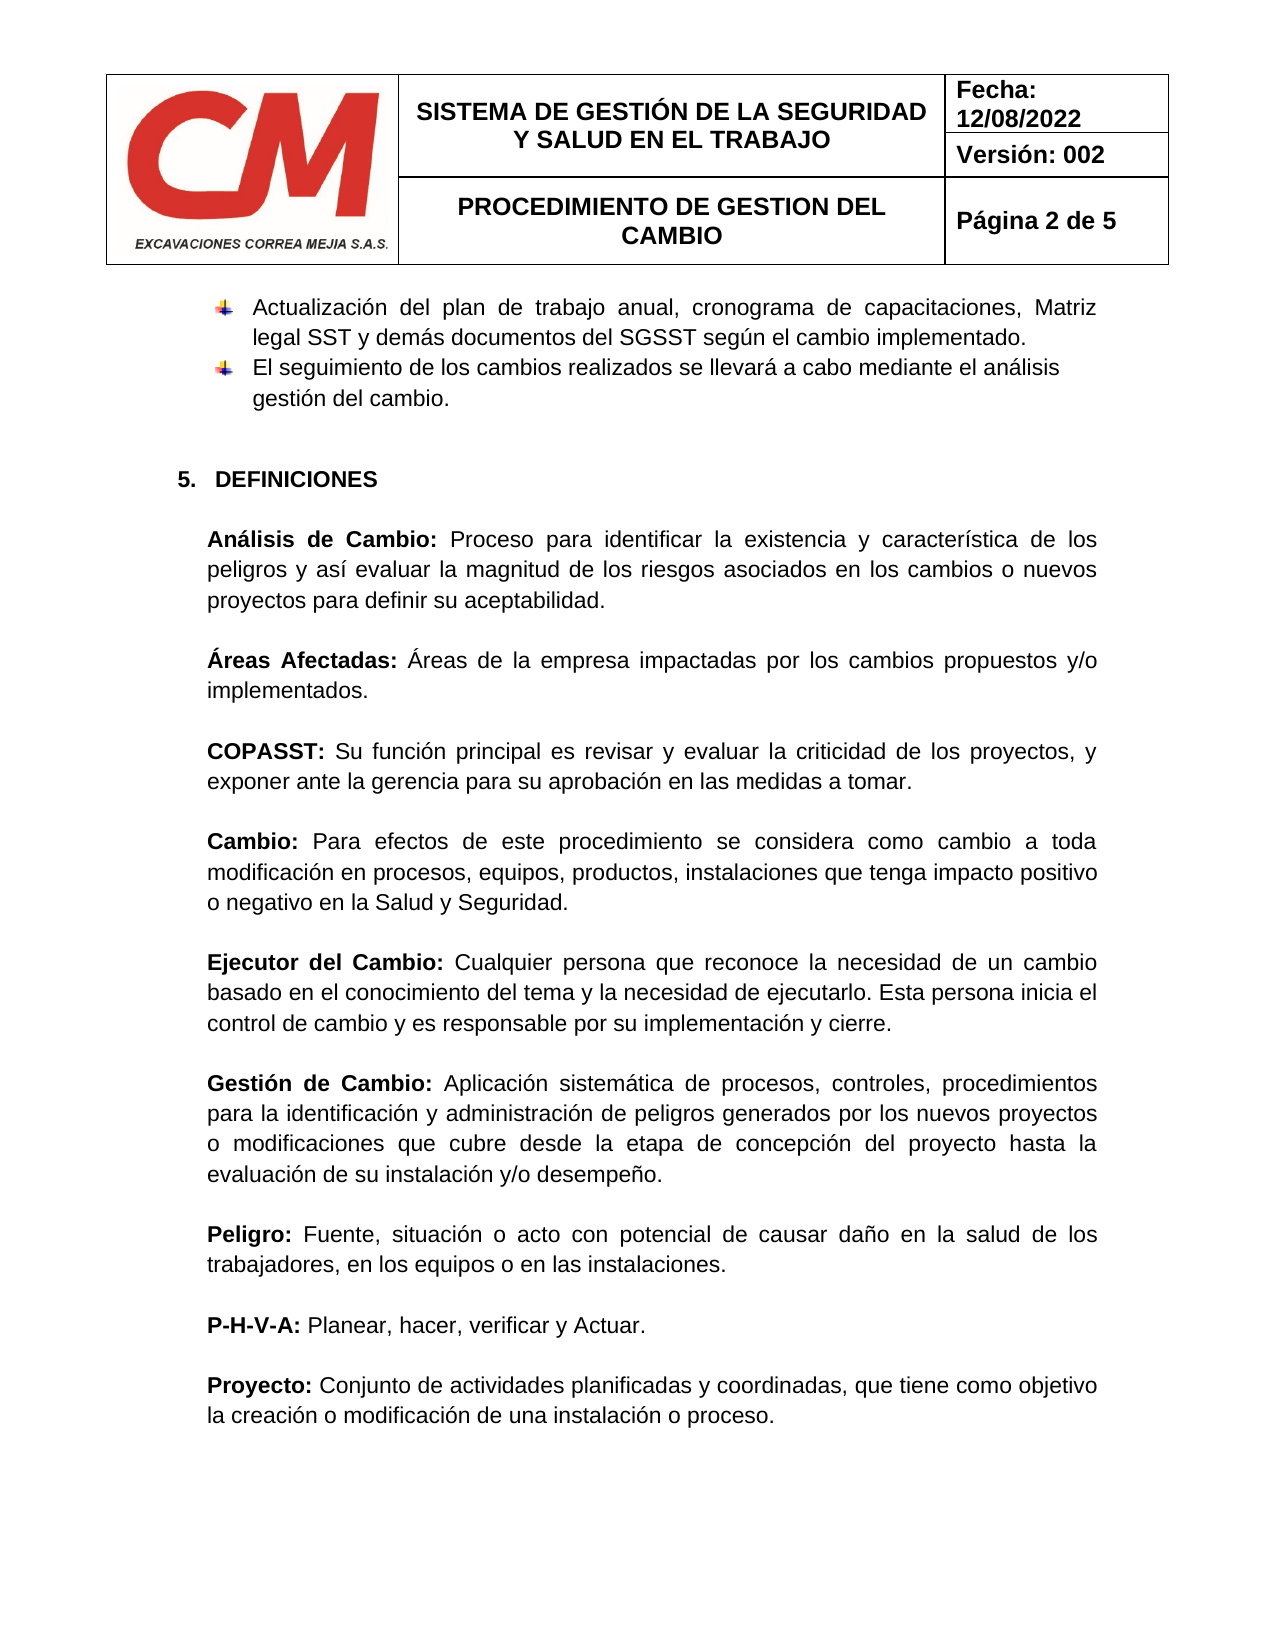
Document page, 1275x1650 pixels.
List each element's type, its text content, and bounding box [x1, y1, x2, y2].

text Cambio: Para efectos de este procedimiento se considera como cambio a toda modificación en procesos, equipos, productos, instalaciones que tenga impacto positivo o negativo en la Salud y Seguridad. [207, 828, 1098, 915]
list DEFINICIONES [177, 466, 1098, 492]
text Gestión de Cambio: Aplicación sistemática de procesos, controles, procedimientos para la identificación y administración de peligros generados por los nuevos proyectos o modificaciones que cubre desde la etapa de concepción del proyecto hasta la evaluación de su instalación y/o desempeño. [207, 1070, 1098, 1187]
picture [118, 86, 388, 253]
picture [215, 298, 233, 316]
text COPASST: Su función principal es revisar y evaluar la criticidad de los proyectos, y exponer ante la gerencia para su aprobación en las medidas a tomar. [207, 738, 1098, 794]
text Análisis de Cambio: Proceso para identificar la existencia y característica de los peligros y así evaluar la magnitud de los riesgos asociados en los cambios o nuevos proyectos para definir su aceptabilidad. [207, 526, 1098, 613]
text Ejecutor del Cambio: Cualquier persona que reconoce la necesidad de un cambio basado en el conocimiento del tema y la necesidad de ejecutarlo. Esta persona inicia el control de cambio y es responsable por su implementación y cierre. [207, 949, 1098, 1036]
text Áreas Afectadas: Áreas de la empresa impactadas por los cambios propuestos y/o implementados. [207, 647, 1098, 703]
text P-H-V-A: Planear, hacer, verificar y Actuar. [207, 1312, 1098, 1338]
text Peligro: Fuente, situación o acto con potencial de causar daño en la salud de los trabajadores, en los equipos o en las instalaciones. [207, 1221, 1098, 1277]
picture [215, 359, 233, 376]
list El seguimiento de los cambios realizados se llevará a cabo mediante el análisis gestión del cambio. [215, 354, 1098, 411]
list Actualización del plan de trabajo anual, cronograma de capacitaciones, Matriz legal SST y demás documentos del SGSST según el cambio implementado. [215, 294, 1098, 350]
text Proyecto: Conjunto de actividades planificadas y coordinadas, que tiene como objetivo la creación o modificación de una instalación o proceso. [207, 1372, 1098, 1428]
